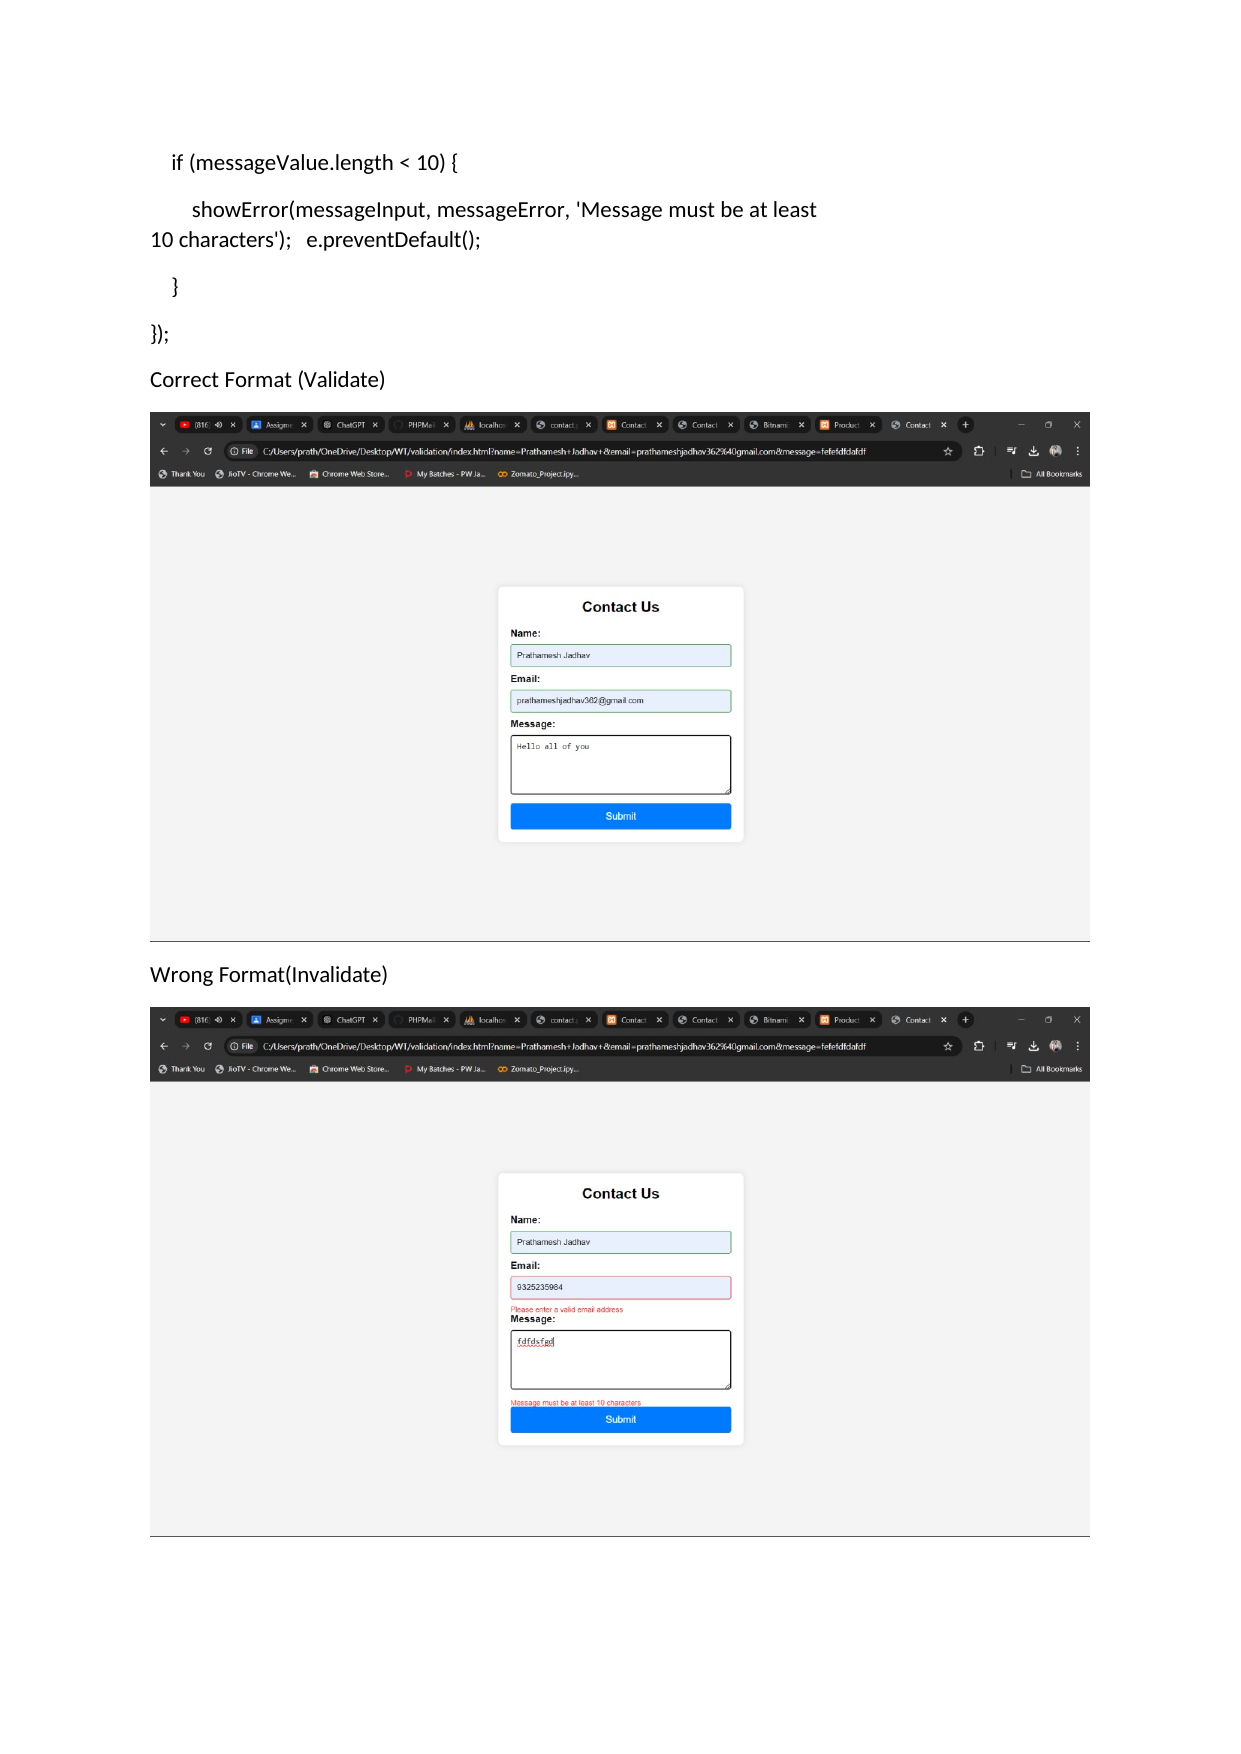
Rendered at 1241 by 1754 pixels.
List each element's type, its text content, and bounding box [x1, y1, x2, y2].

picture [150, 412, 1090, 429]
text } [171, 272, 1166, 300]
text Correct Format (Validate) [150, 366, 1166, 394]
text }); [150, 319, 1166, 347]
text Wrong Format(Invalidate) [150, 429, 1166, 989]
picture [150, 1007, 1090, 1537]
text if (messageValue.length < 10) { [171, 148, 1166, 176]
text showError(messageInput, messageError, 'Message must be at least 10 characters'); e.preventDefault(); [150, 195, 841, 253]
